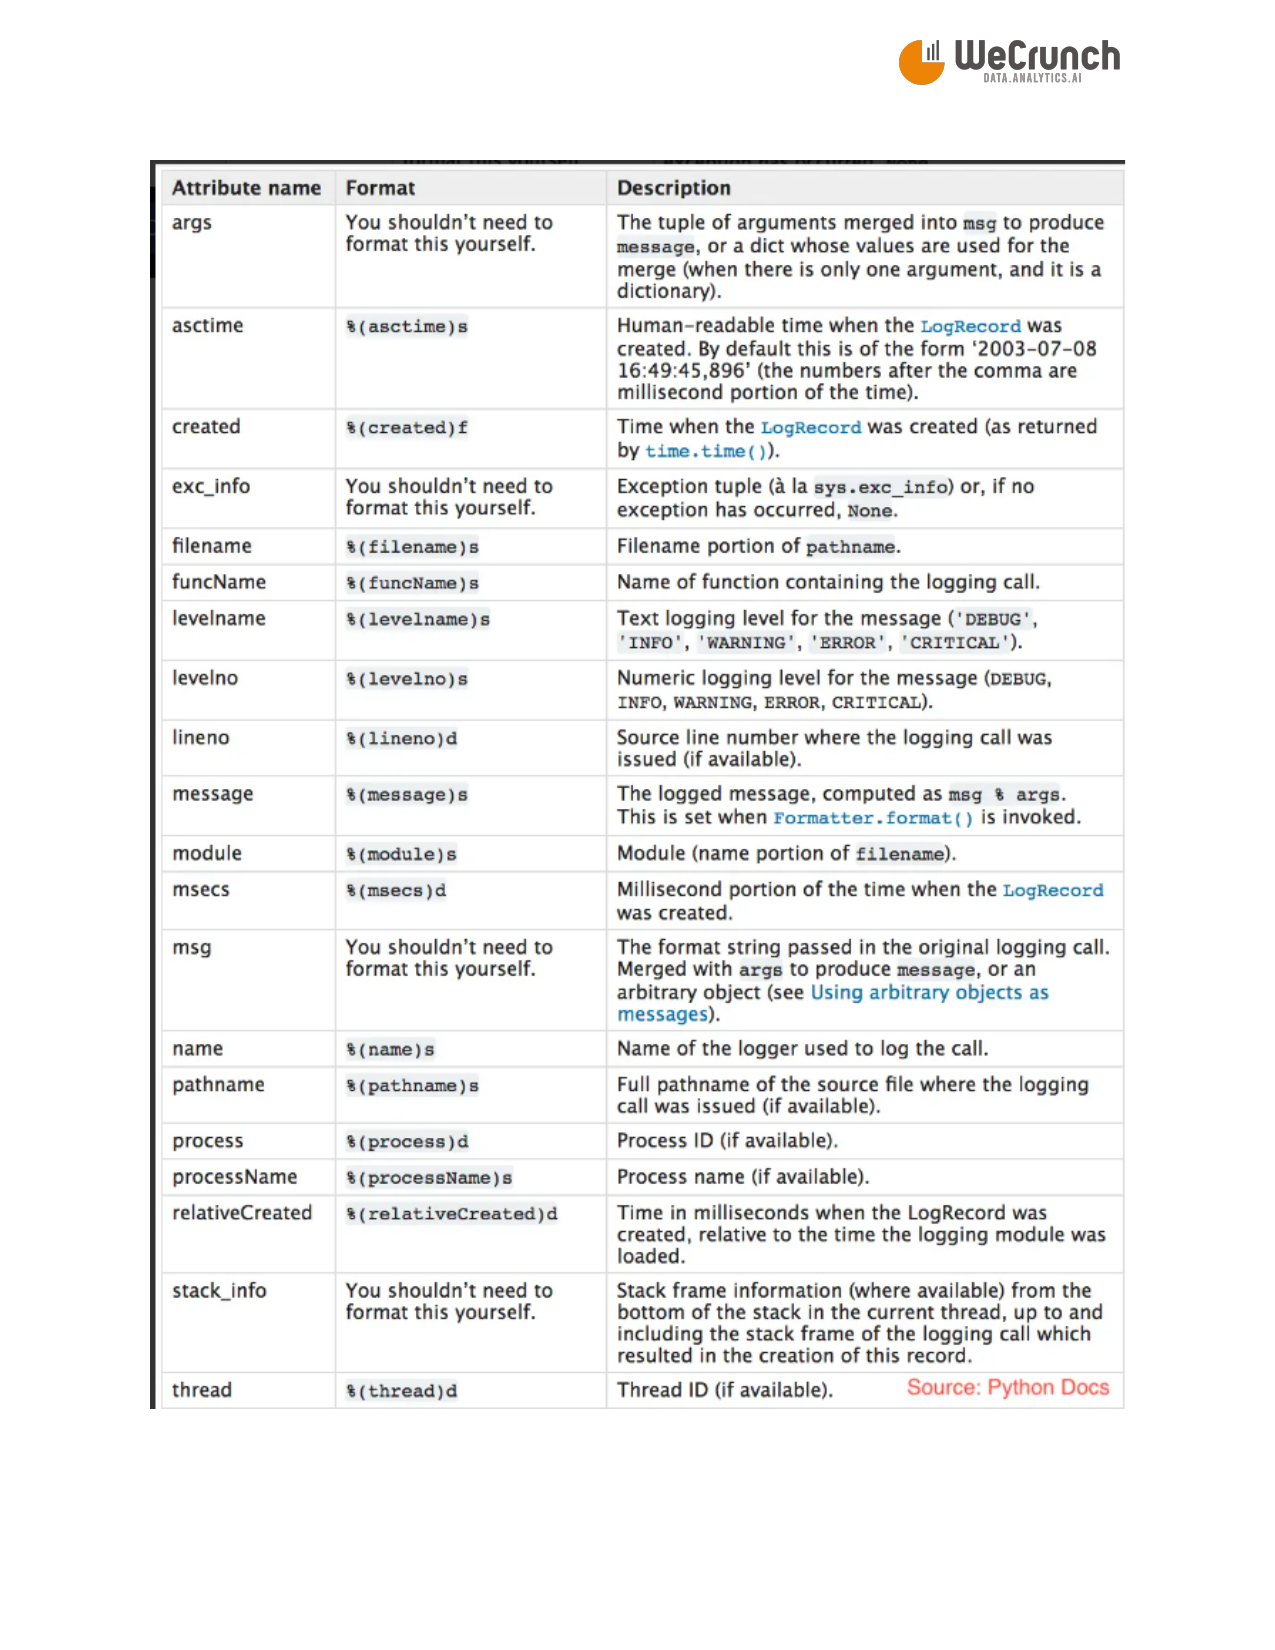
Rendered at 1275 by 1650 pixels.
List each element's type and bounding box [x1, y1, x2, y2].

picture [150, 160, 1125, 1409]
picture [896, 30, 1125, 91]
